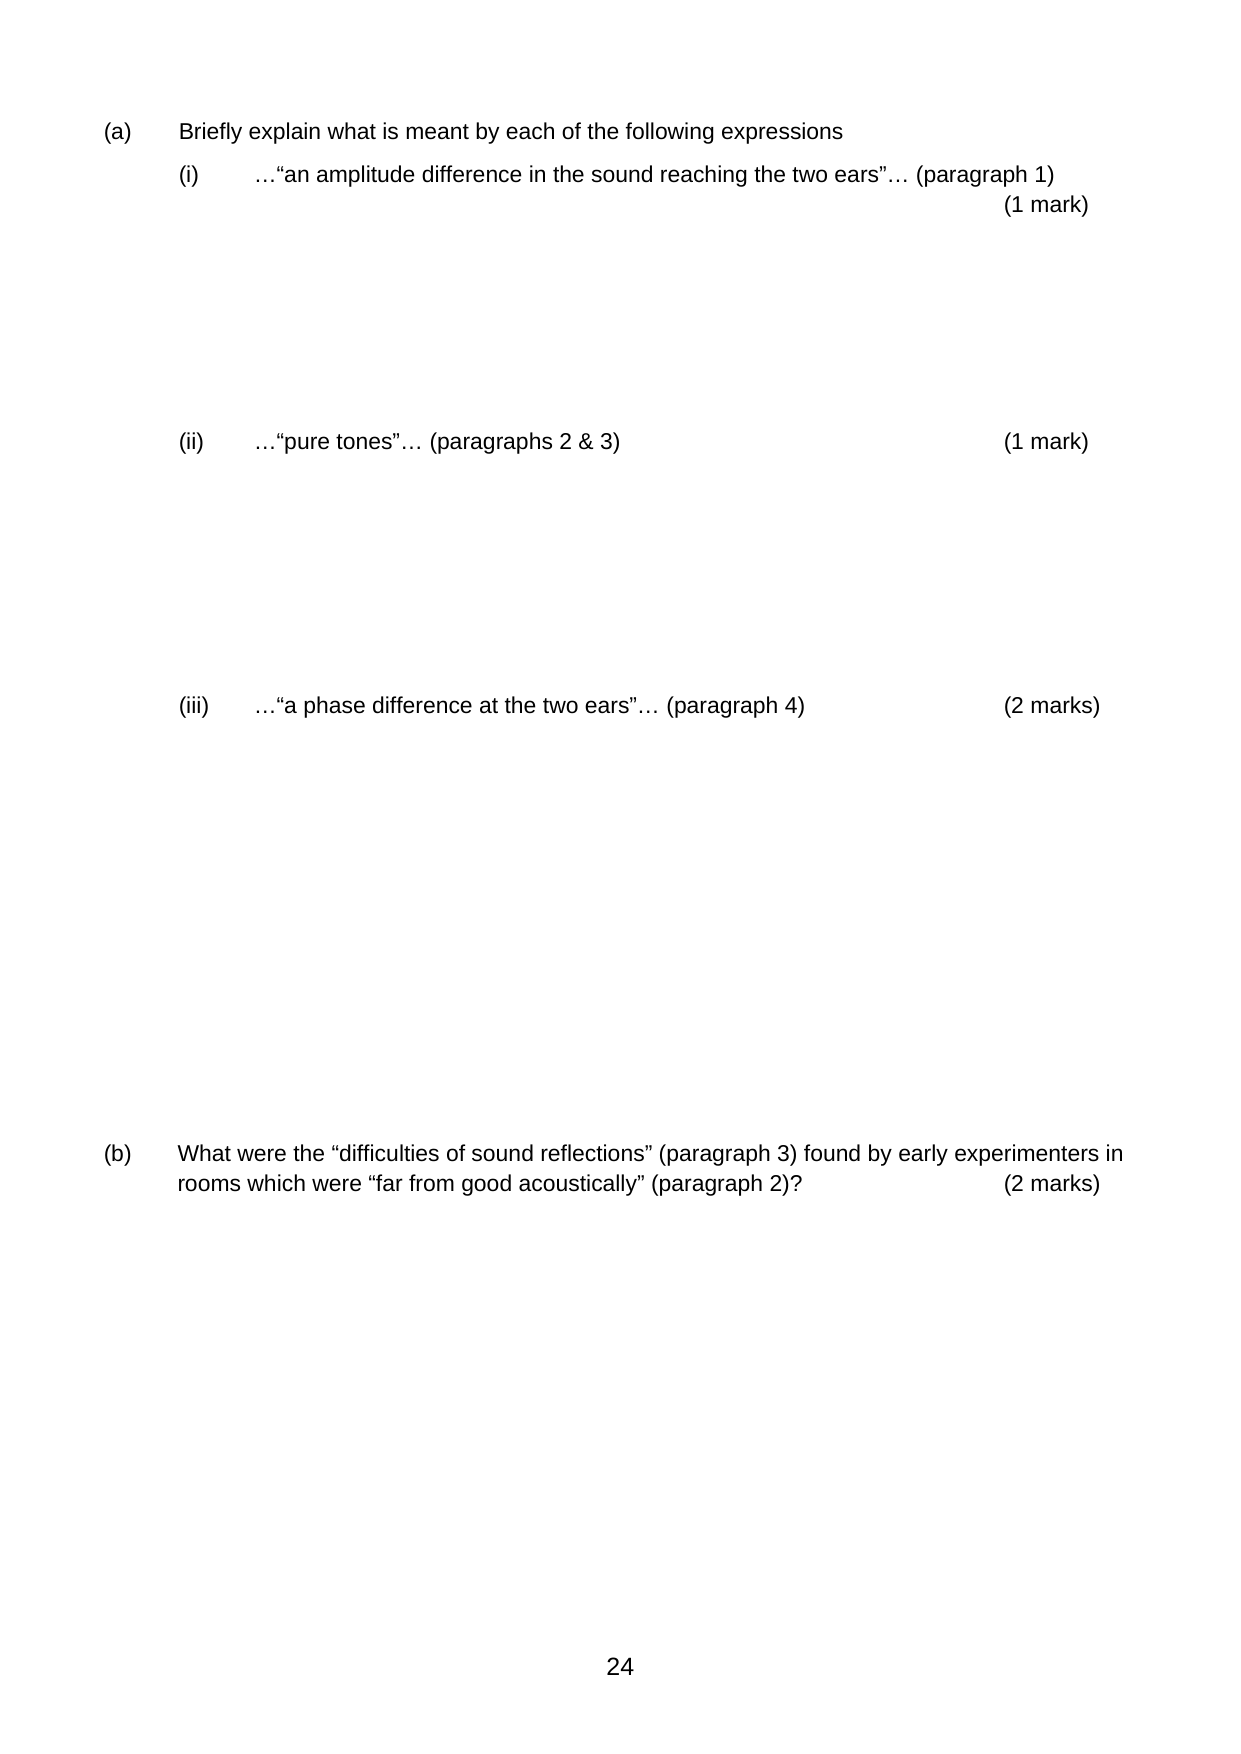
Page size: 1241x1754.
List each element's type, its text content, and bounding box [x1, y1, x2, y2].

text (b) What were the “difficulties of sound reflections” (paragraph 3) found by early experimenters in rooms which were “far from good acoustically” (paragraph 2)? (2 marks) [103, 1140, 1137, 1196]
text (ii) …“pure tones”… (paragraphs 2 & 3) (1 mark) [103, 428, 1137, 454]
text (a) Briefly explain what is meant by each of the following expressions [103, 118, 1137, 144]
text (iii) …“a phase difference at the two ears”… (paragraph 4) (2 marks) [103, 692, 1137, 718]
text (1 mark) [103, 191, 1137, 217]
text (i) …“an amplitude difference in the sound reaching the two ears”… (paragraph 1) [103, 161, 1137, 187]
